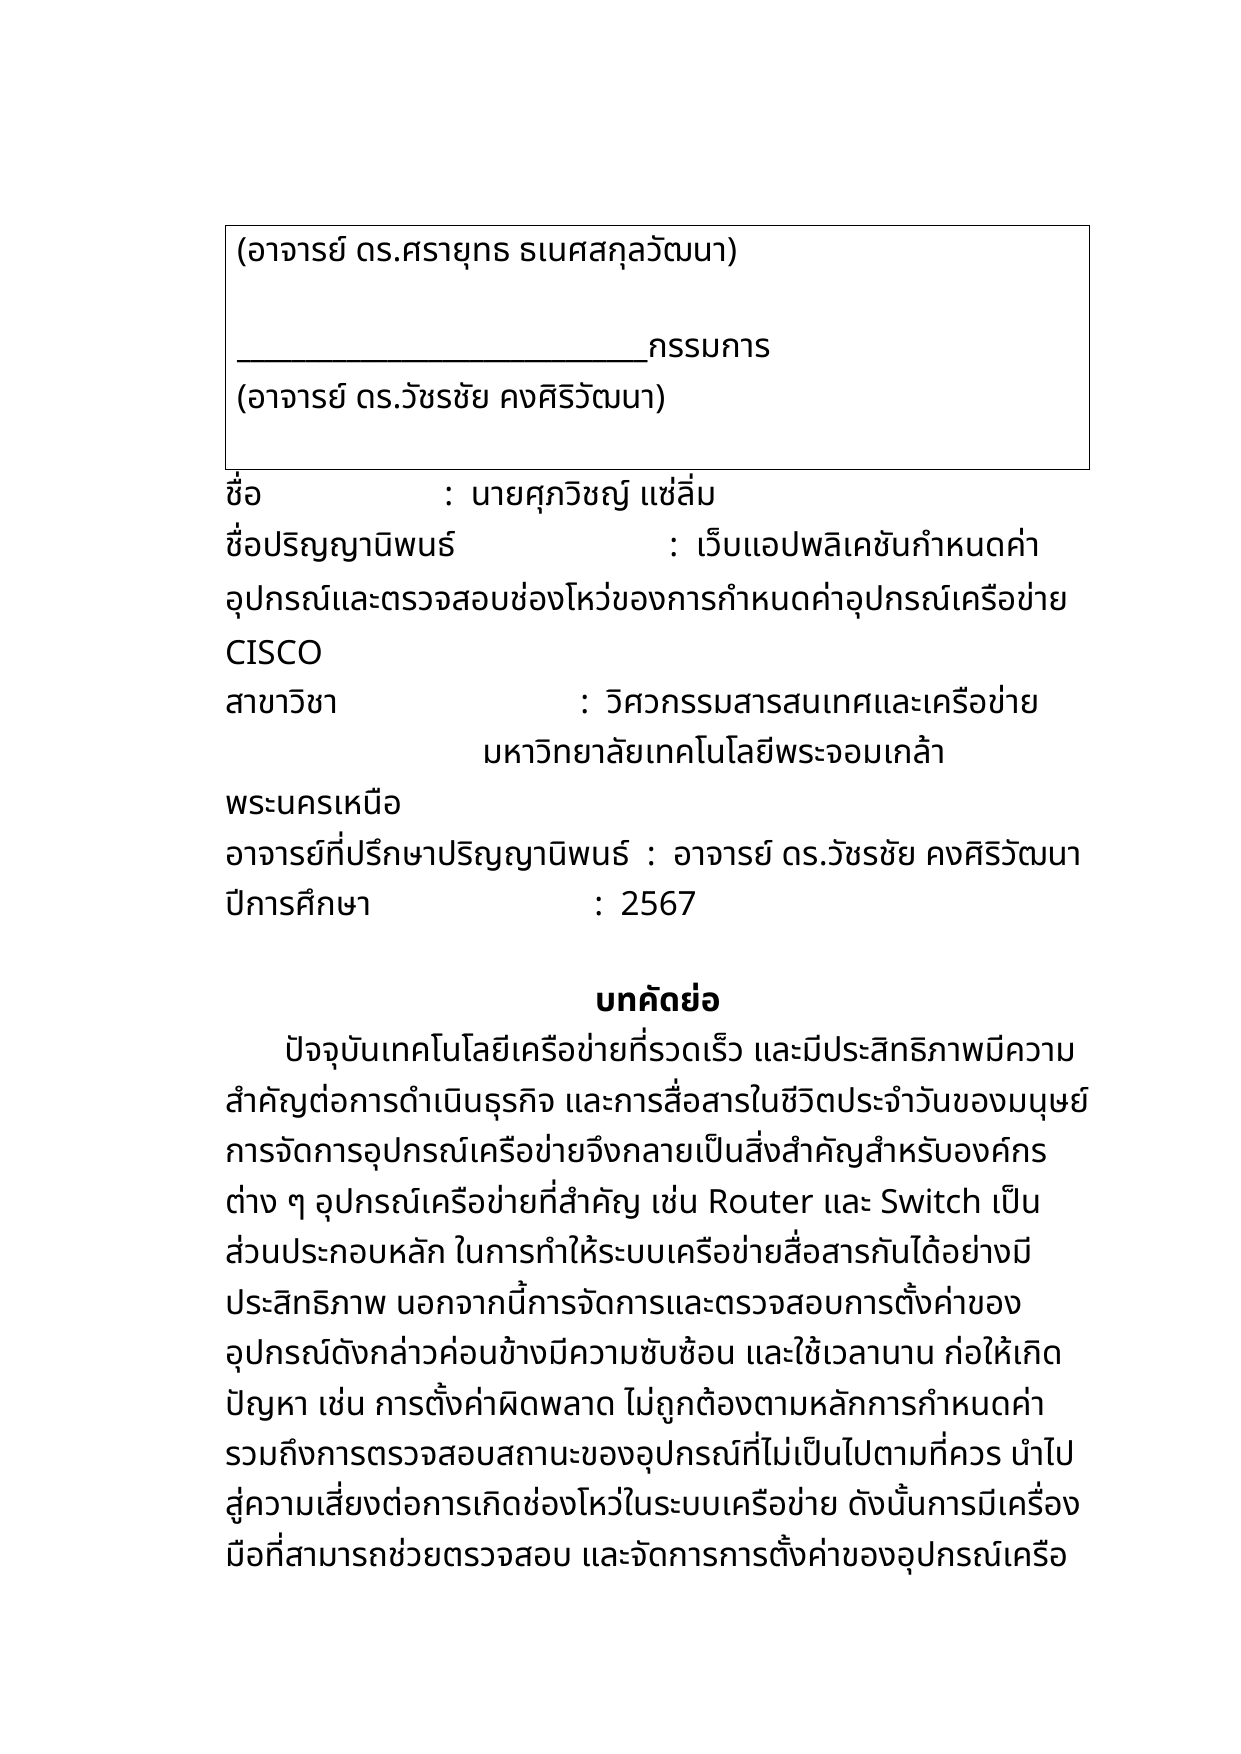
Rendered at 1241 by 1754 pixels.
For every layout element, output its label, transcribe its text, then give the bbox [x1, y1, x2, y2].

text ชื่อ : นายศุภวิชญ์ แซ่ลิ่ม [225, 470, 1090, 520]
text ชื่อปริญญานิพนธ์ : เว็บแอปพลิเคชันกำหนดค่าอุปกรณ์และตรวจสอบช่องโหว่ของการกำหนดค่าอุปกรณ์เครือข่าย CISCO [225, 520, 1090, 674]
text อาจารย์ที่ปรึกษาปริญญานิพนธ์ : อาจารย์ ดร.วัชรชัย คงศิริวัฒนา [225, 829, 1090, 880]
text สาขาวิชา : วิศวกรรมสารสนเทศและเครือข่าย [225, 678, 1090, 728]
text มหาวิทยาลัยเทคโนโลยีพระจอมเกล้าพระนครเหนือ [225, 728, 1090, 829]
text บทคัดย่อ [225, 976, 1090, 1026]
text ปีการศึกษา : 2567 [225, 880, 1090, 931]
